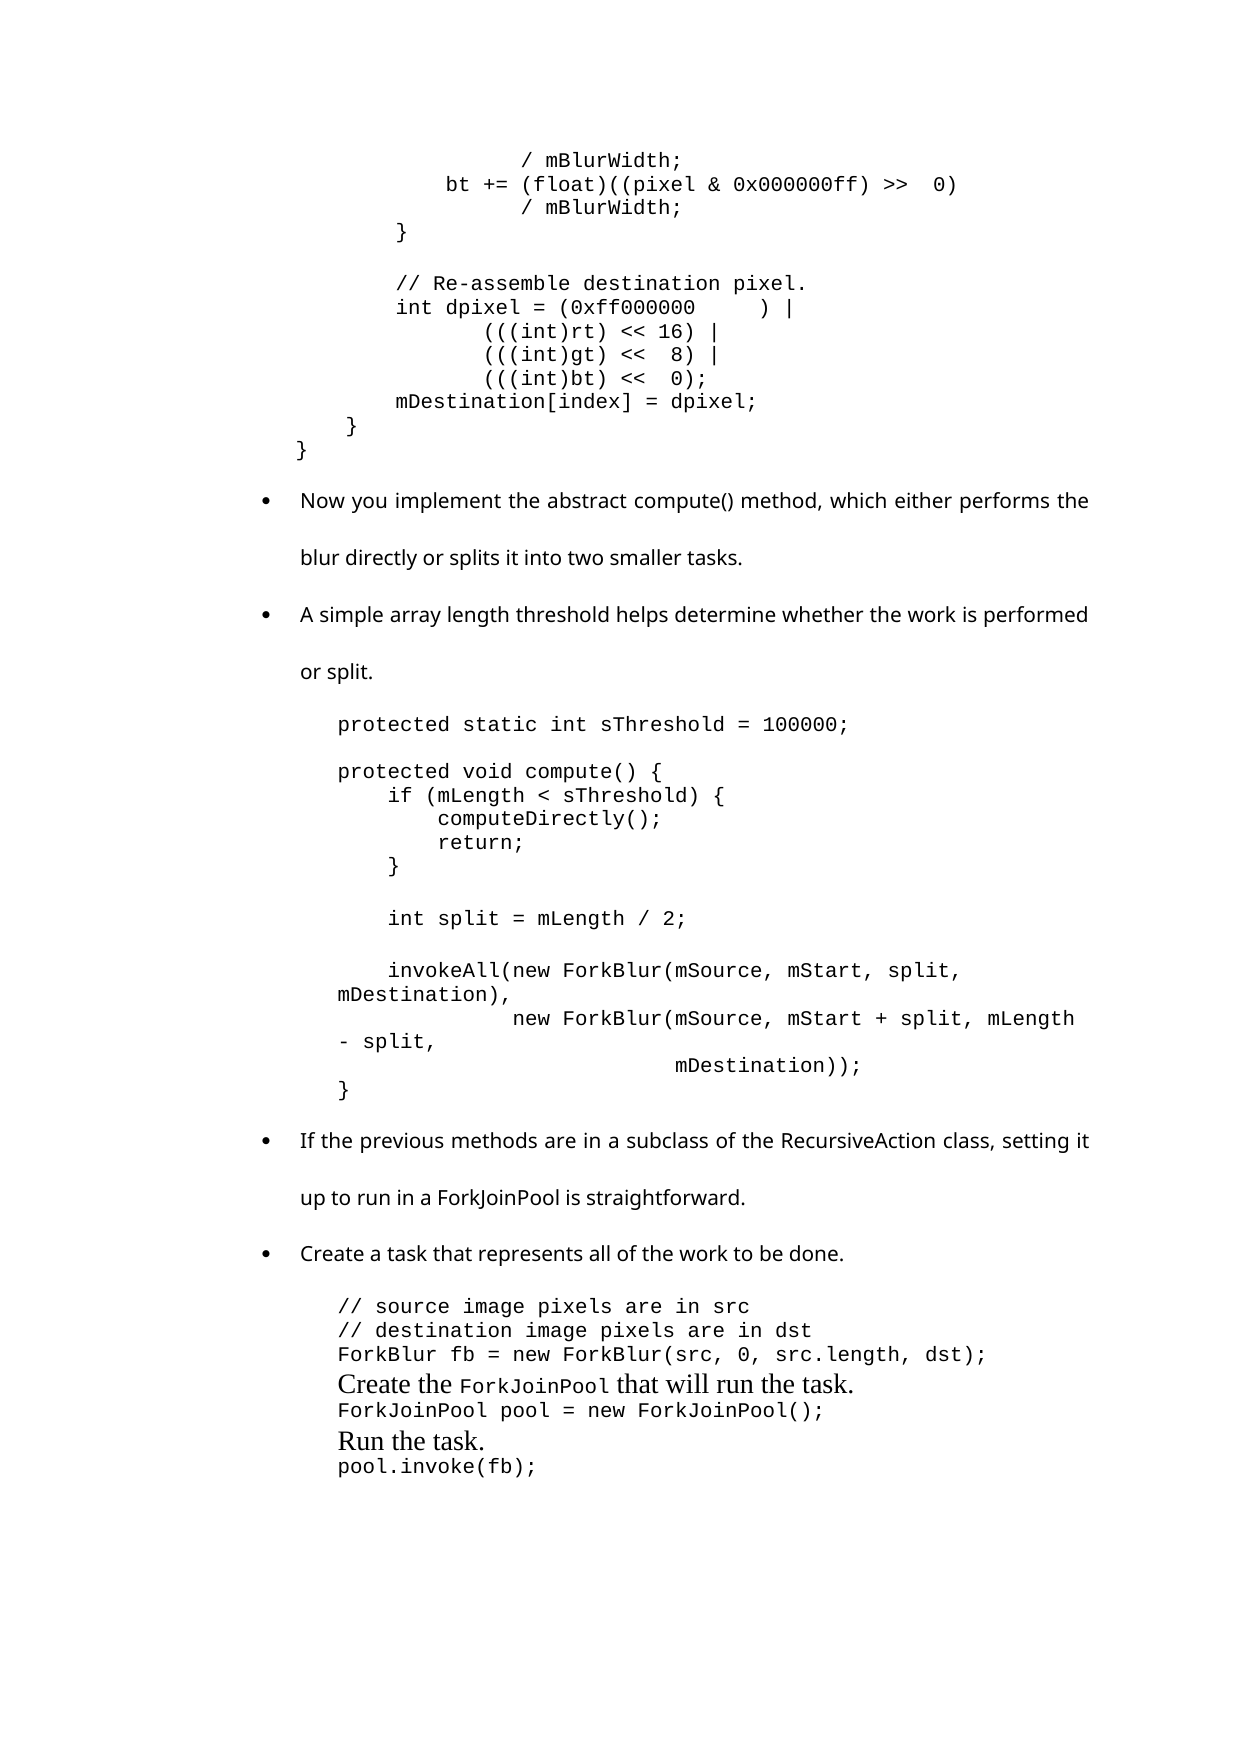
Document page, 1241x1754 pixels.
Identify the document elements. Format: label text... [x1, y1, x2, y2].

text } [245, 415, 1090, 439]
text (((int)bt) << 0); [245, 368, 1090, 392]
list // source image pixels are in src [337, 1296, 1043, 1320]
text (((int)gt) << 8) | [245, 344, 1090, 368]
list pool.invoke(fb); [337, 1456, 1043, 1480]
text int dpixel = (0xff000000 ) | [245, 297, 1090, 321]
text (((int)rt) << 16) | [245, 321, 1090, 344]
list invokeAll(new ForkBlur(mSource, mStart, split, mDestination), [337, 960, 1090, 1008]
text / mBlurWidth; [245, 197, 1090, 221]
list Create the ForkJoinPool that will run the task. [337, 1367, 1090, 1400]
list return; [337, 832, 1090, 856]
list if (mLength < sThreshold) { [337, 784, 1090, 808]
list If the previous methods are in a subclass of the RecursiveAction class, setting it up to run in a ForkJoinPool is straightforward. [262, 1126, 1090, 1211]
list protected static int sThreshold = 100000; [337, 714, 1090, 737]
list new ForkBlur(mSource, mStart + split, mLength - split, [337, 1008, 1090, 1055]
list ForkBlur fb = new ForkBlur(src, 0, src.length, dst); [337, 1344, 1043, 1367]
text // Re-assemble destination pixel. [245, 273, 1090, 297]
text } [245, 439, 1090, 462]
list } [337, 1078, 1090, 1102]
list Create a task that represents all of the work to be done. [262, 1239, 1090, 1268]
list } [337, 856, 1090, 879]
text } [245, 221, 1090, 244]
text / mBlurWidth; [245, 150, 1090, 174]
list A simple array length threshold helps determine whether the work is performed or split. [262, 600, 1090, 685]
text mDestination[index] = dpixel; [245, 392, 1090, 415]
list Now you implement the abstract compute() method, which either performs the blur directly or splits it into two smaller tasks. [262, 486, 1090, 571]
list // destination image pixels are in dst [337, 1320, 1043, 1344]
text bt += (float)((pixel & 0x000000ff) >> 0) [245, 174, 1090, 197]
list int split = mLength / 2; [337, 908, 1090, 932]
list mDestination)); [337, 1055, 1090, 1078]
list Run the task. [337, 1424, 1090, 1456]
list protected void compute() { [337, 761, 1090, 784]
list ForkJoinPool pool = new ForkJoinPool(); [337, 1400, 1043, 1424]
list computeDirectly(); [337, 808, 1090, 832]
